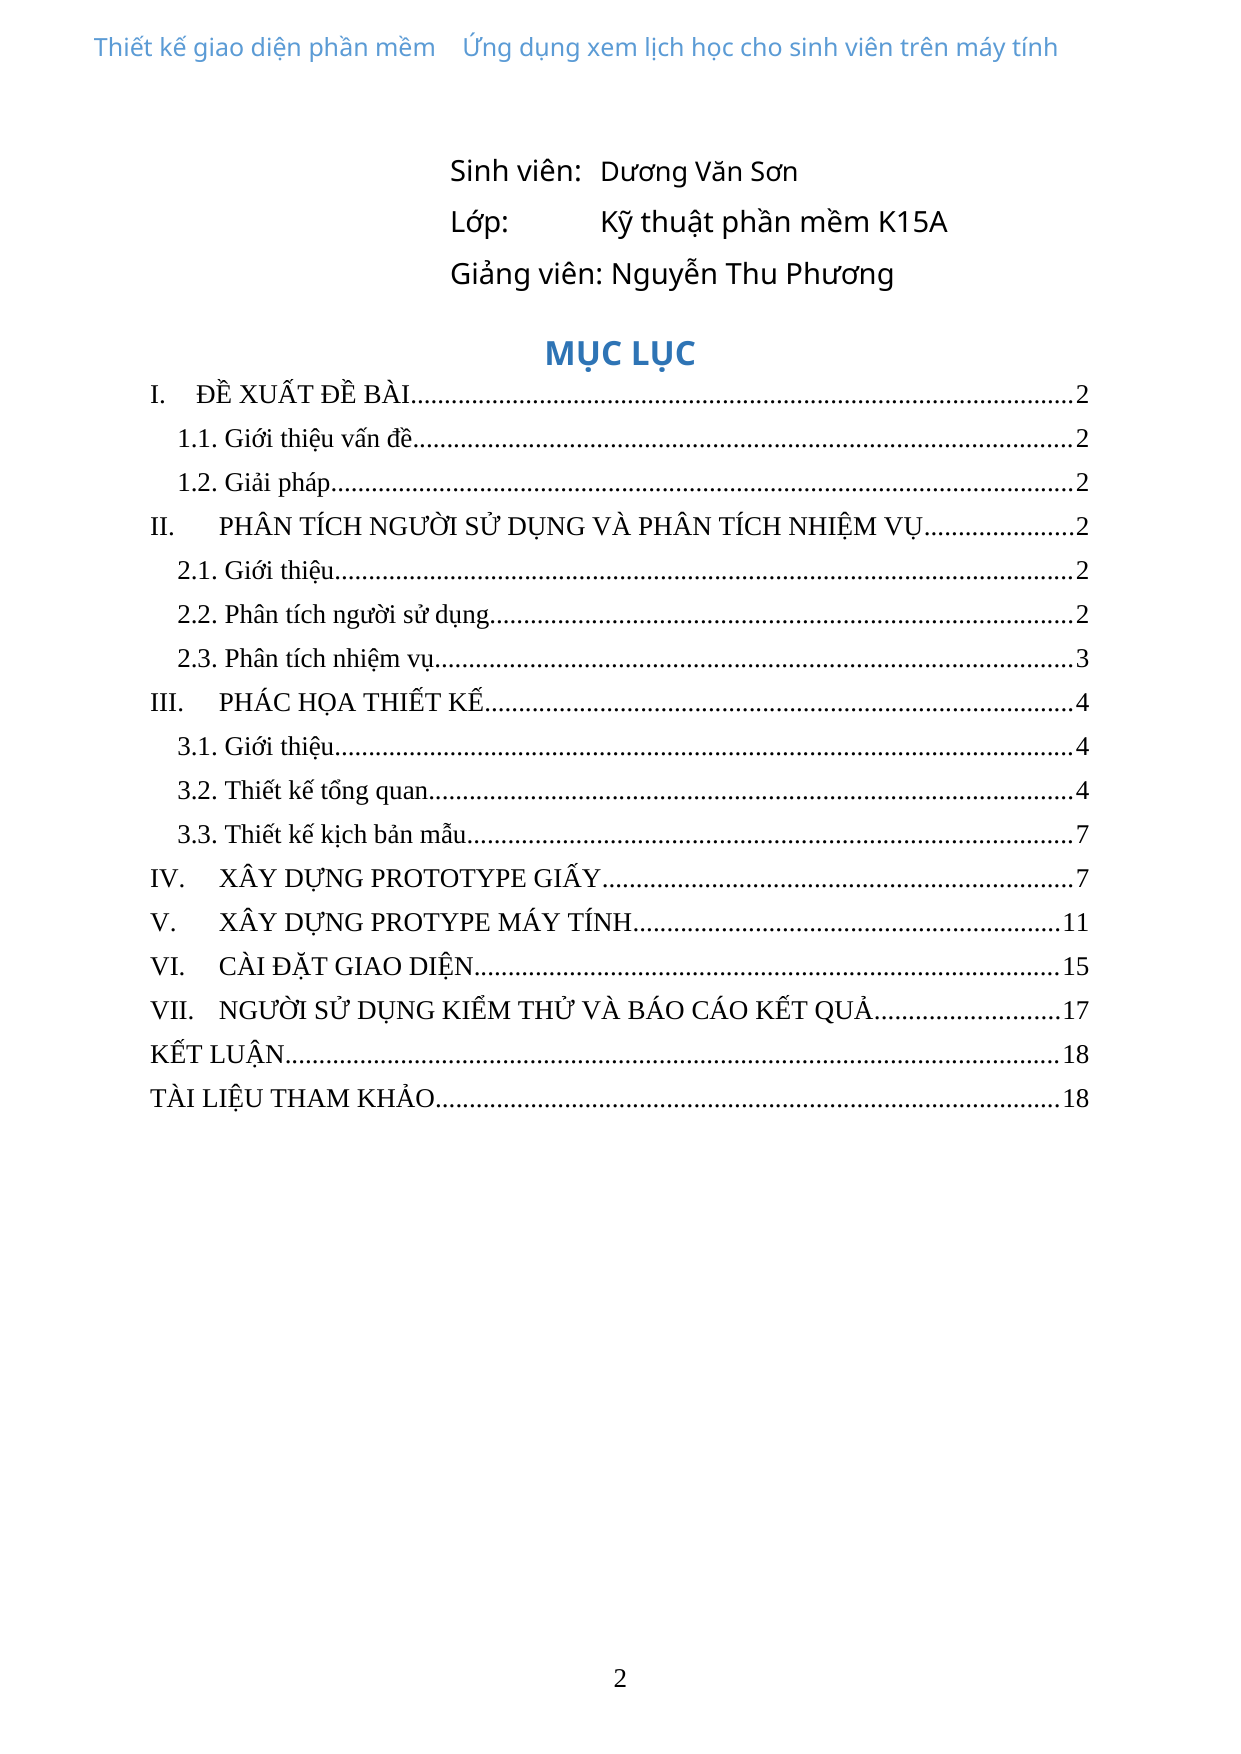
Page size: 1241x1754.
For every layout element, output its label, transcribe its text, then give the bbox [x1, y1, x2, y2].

text Lớp: Kỹ thuật phần mềm K15A [450, 202, 1090, 241]
text Giảng viên: Nguyễn Thu Phương [450, 253, 1090, 293]
text Sinh viên: Dương Văn Sơn [450, 150, 1090, 190]
